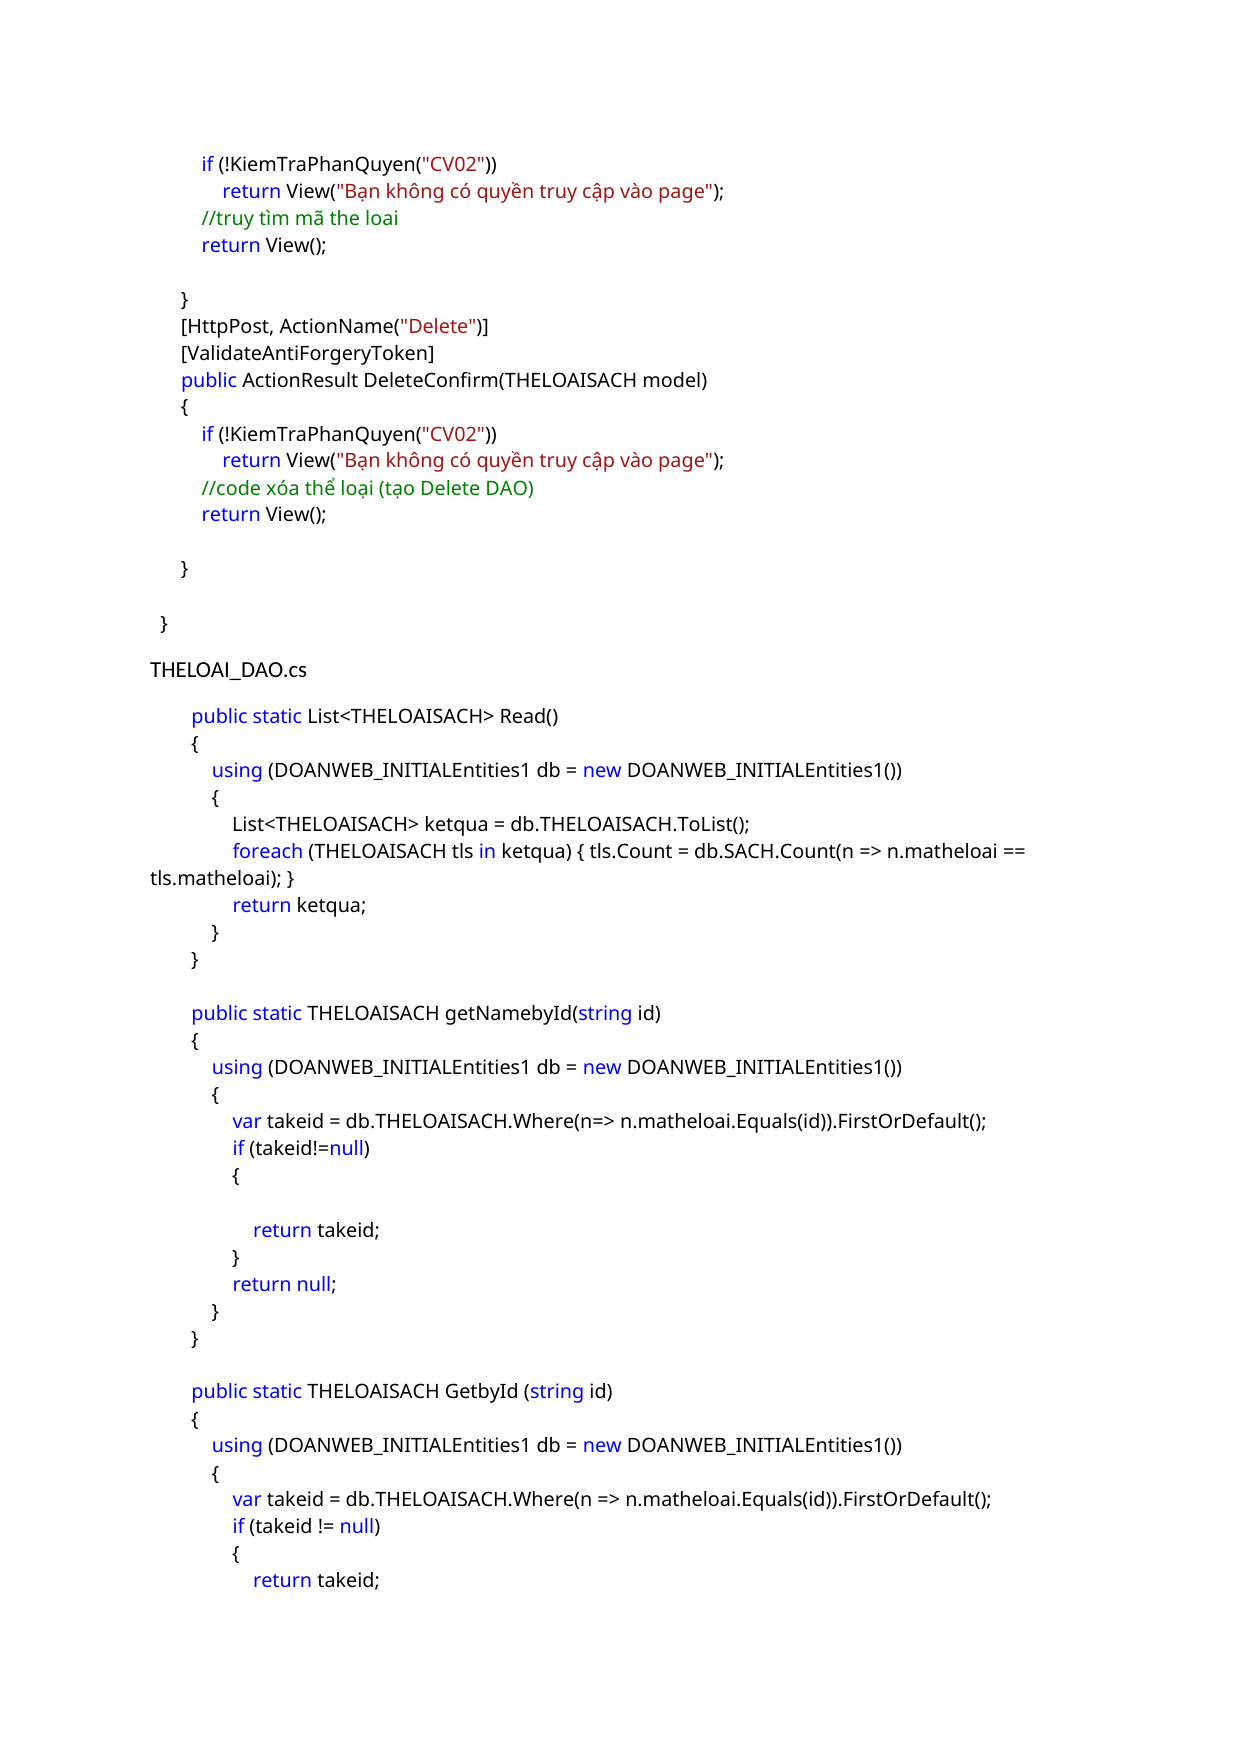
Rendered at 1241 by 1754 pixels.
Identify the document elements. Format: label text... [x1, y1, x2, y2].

text //truy tìm mã the loai [150, 204, 1090, 231]
text List<THELOAISACH> ketqua = db.THELOAISACH.ToList(); [150, 810, 1090, 837]
text { [150, 1459, 1090, 1486]
text if (!KiemTraPhanQuyen("CV02")) [150, 420, 1090, 447]
text var takeid = db.THELOAISACH.Where(n=> n.matheloai.Equals(id)).FirstOrDefault(); [150, 1107, 1090, 1134]
text public static THELOAISACH getNamebyId(string id) [150, 999, 1090, 1026]
text } [150, 945, 1090, 972]
text { [150, 1405, 1090, 1432]
text public ActionResult DeleteConfirm(THELOAISACH model) [150, 366, 1090, 393]
text public static List<THELOAISACH> Read() [150, 702, 1090, 729]
text if (!KiemTraPhanQuyen("CV02")) [150, 150, 1090, 177]
text using (DOANWEB_INITIALEntities1 db = new DOANWEB_INITIALEntities1()) [150, 1053, 1090, 1080]
text return null; [150, 1270, 1090, 1297]
text } [150, 1297, 1090, 1324]
text { [150, 1161, 1090, 1188]
text } [150, 918, 1090, 945]
text return View("Bạn không có quyền truy cập vào page"); [150, 177, 1090, 204]
text using (DOANWEB_INITIALEntities1 db = new DOANWEB_INITIALEntities1()) [150, 1432, 1090, 1459]
text return takeid; [150, 1567, 1090, 1594]
text //code xóa thể loại (tạo Delete DAO) [150, 474, 1090, 501]
text if (takeid != null) [150, 1513, 1090, 1540]
text return View(); [150, 231, 1090, 258]
text foreach (THELOAISACH tls in ketqua) { tls.Count = db.SACH.Count(n => n.matheloai == tls.matheloai); } [150, 837, 1090, 891]
text [ValidateAntiForgeryToken] [150, 339, 1090, 366]
text } [150, 1243, 1090, 1270]
text return takeid; [150, 1216, 1090, 1243]
text { [150, 729, 1090, 756]
text public static THELOAISACH GetbyId (string id) [150, 1378, 1090, 1405]
text return View(); [150, 501, 1090, 528]
text } [150, 555, 1090, 582]
text } [150, 1324, 1090, 1351]
text if (takeid!=null) [150, 1134, 1090, 1161]
text return View("Bạn không có quyền truy cập vào page"); [150, 447, 1090, 474]
text { [150, 1540, 1090, 1567]
text { [150, 393, 1090, 420]
text [HttpPost, ActionName("Delete")] [150, 312, 1090, 339]
text { [150, 783, 1090, 810]
text using (DOANWEB_INITIALEntities1 db = new DOANWEB_INITIALEntities1()) [150, 756, 1090, 783]
text } [150, 285, 1090, 312]
text THELOAI_DAO.cs [150, 655, 1090, 683]
text return ketqua; [150, 891, 1090, 918]
text { [150, 1080, 1090, 1107]
text { [150, 1026, 1090, 1053]
text } [150, 610, 1090, 637]
text var takeid = db.THELOAISACH.Where(n => n.matheloai.Equals(id)).FirstOrDefault(); [150, 1486, 1090, 1513]
